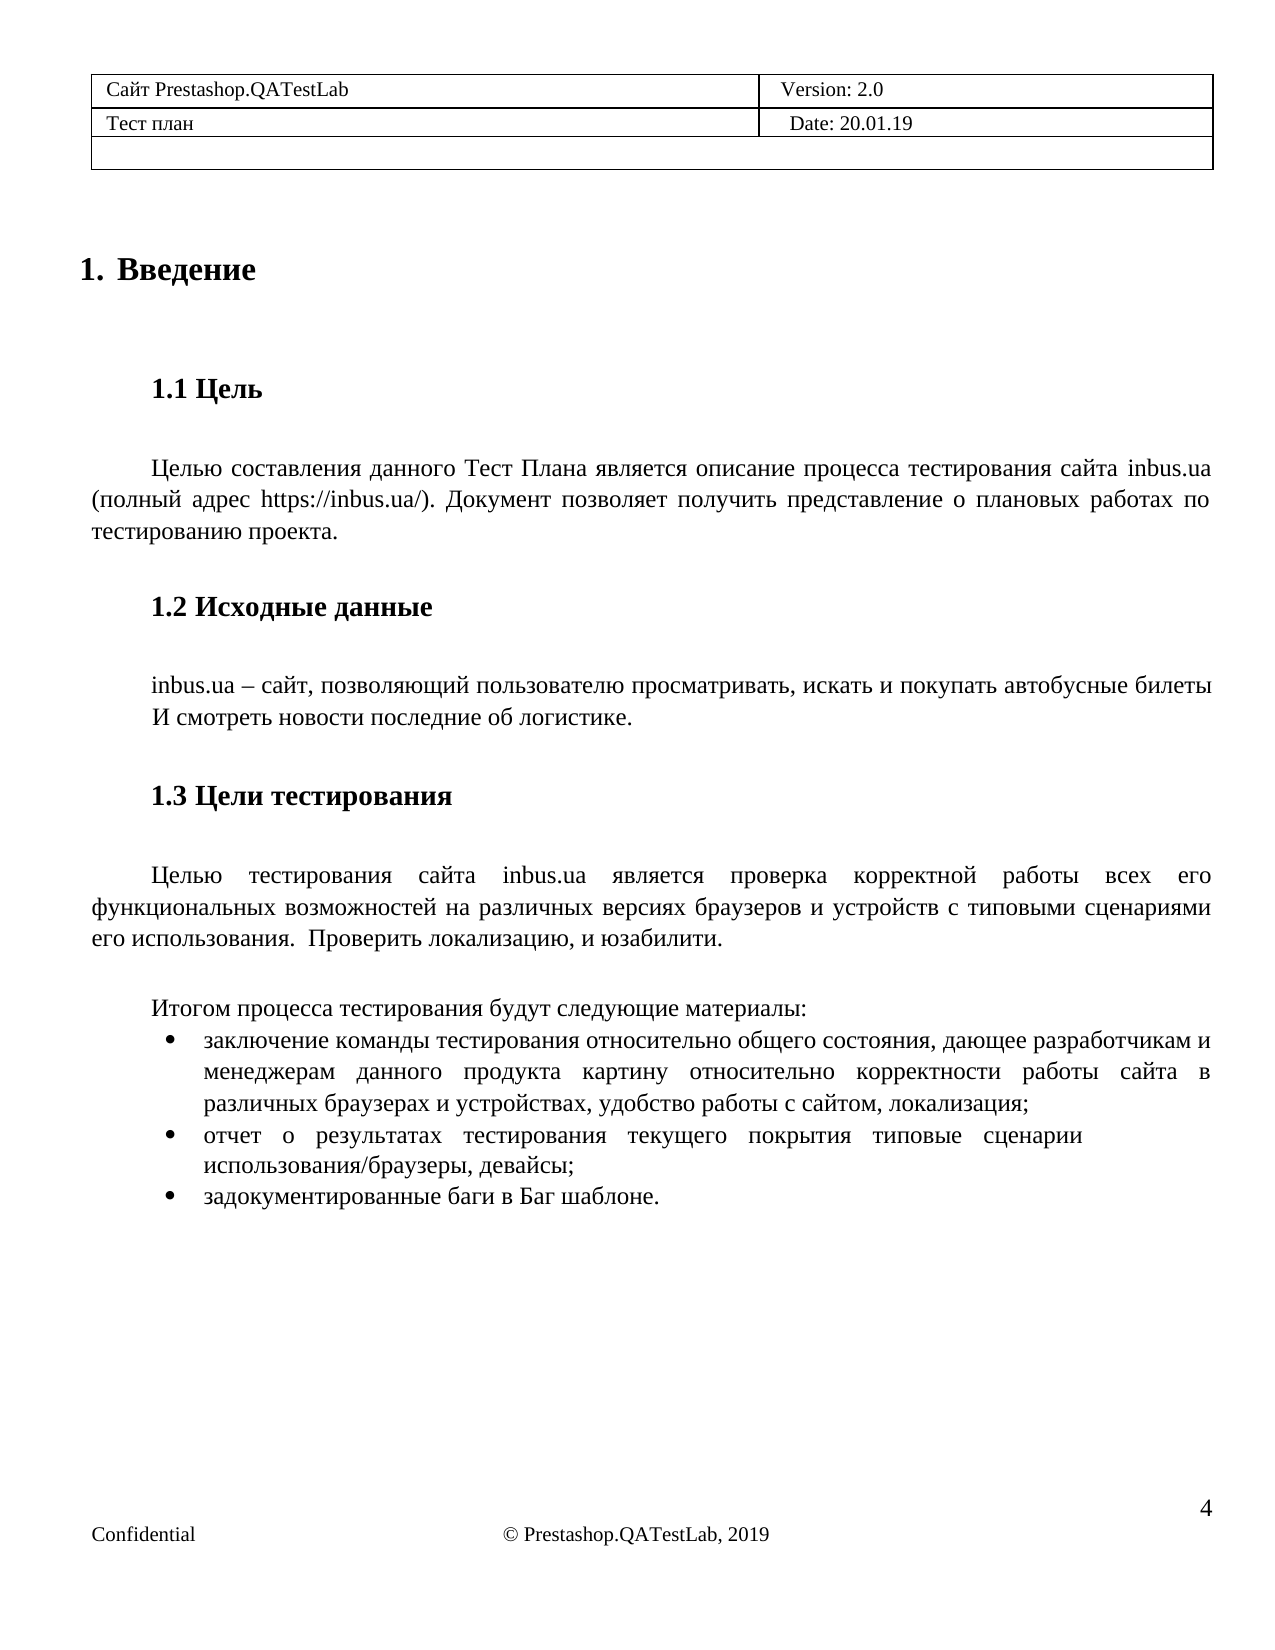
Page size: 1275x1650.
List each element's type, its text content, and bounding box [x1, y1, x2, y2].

text Целью составления данного Тест Плана является описание процесса тестирования сайта inbus.ua (полный адрес https://inbus.ua/). Документ позволяет получить представление о плановых работах по тестированию проекта. [91, 453, 1211, 545]
subtitle Исходные данные [151, 589, 1227, 623]
text Итогом процесса тестирования будут следующие материалы: [151, 993, 1227, 1021]
list задокументированные баги в Баг шаблоне. [166, 1181, 1227, 1210]
list заключение команды тестирования относительно общего состояния, дающее разработчикам и менеджерам данного продукта картину относительно корректности работы сайта в различных браузерах и устройствах, удобство работы с сайтом, локализация; [166, 1025, 1211, 1117]
text Целью тестирования сайта inbus.ua является проверка корректной работы всех его функциональных возможностей на различных версиях браузеров и устройств c типовыми сценариями его использования. Проверить локализацию, и юзабилити. [91, 860, 1212, 952]
subtitle Цель [79, 371, 262, 404]
list отчет о результатах тестирования текущего покрытия типовые сценарии использования/браузеры, девайсы; [166, 1120, 1083, 1179]
subtitle Цели тестирования [151, 778, 1227, 812]
text inbus.ua – сайт, позволяющий пользователю просматривать, искать и покупать автобусные билеты И смотреть новости последние об логистике. [151, 670, 1213, 731]
subtitle Введение [79, 249, 271, 287]
